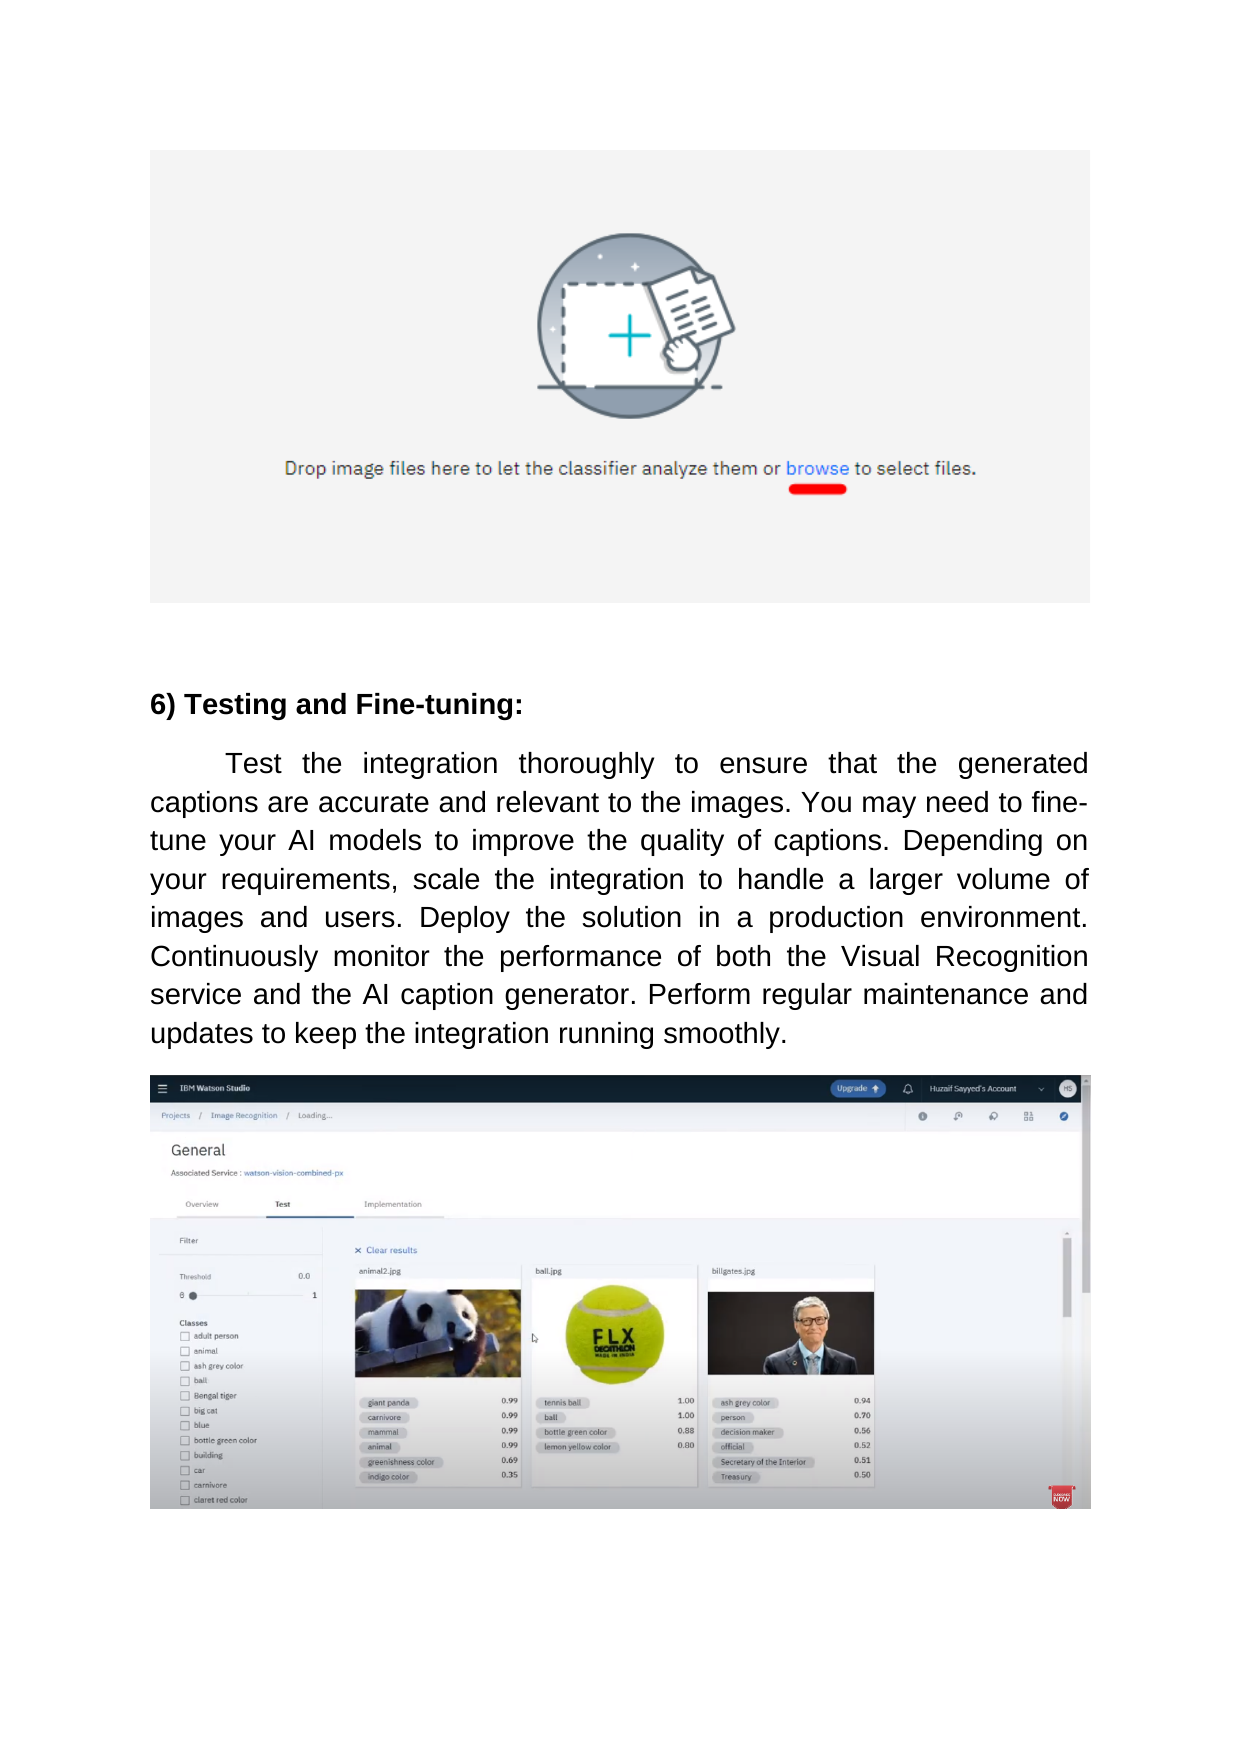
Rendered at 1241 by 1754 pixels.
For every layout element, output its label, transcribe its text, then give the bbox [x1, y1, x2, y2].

text 6) Testing and Fine-tuning: [150, 687, 1090, 720]
picture [150, 150, 1091, 603]
picture [150, 1075, 1091, 1509]
text Test the integration thoroughly to ensure that the generated captions are accurate and relevant to the images. You may need to fine-tune your AI models to improve the quality of captions. Depending on your requirements, scale the integration to handle a larger volume of images and users. Deploy the solution in a production environment. Continuously monitor the performance of both the Visual Recognition service and the AI caption generator. Perform regular maintenance and updates to keep the integration running smoothly. [150, 746, 1090, 1049]
